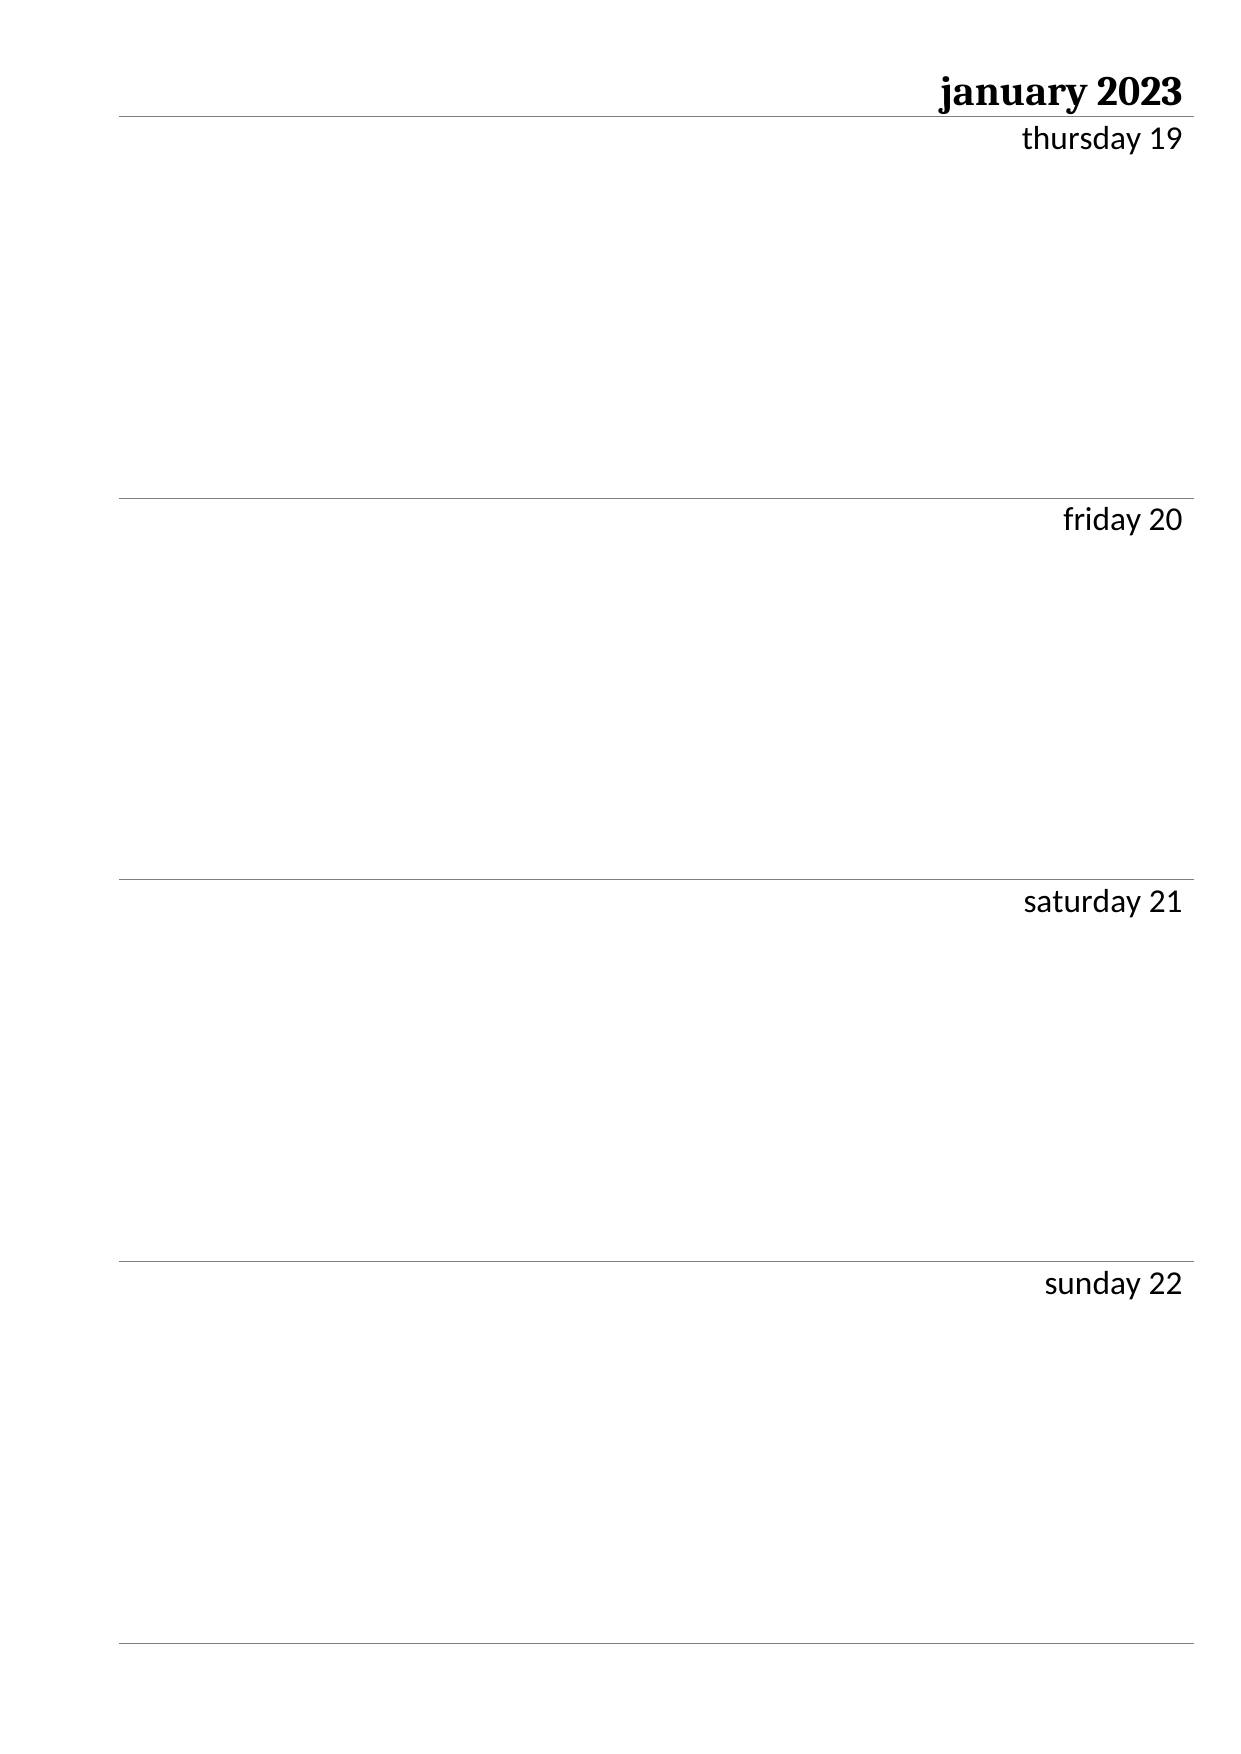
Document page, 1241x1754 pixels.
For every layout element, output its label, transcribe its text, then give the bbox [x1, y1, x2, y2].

table_header january 2023 [119, 68, 1193, 116]
table_cell sunday 22 [119, 1262, 1193, 1642]
table_cell saturday 21 [119, 880, 1193, 1261]
table_cell friday 20 [119, 499, 1193, 879]
table_cell thursday 19 [119, 117, 1193, 497]
